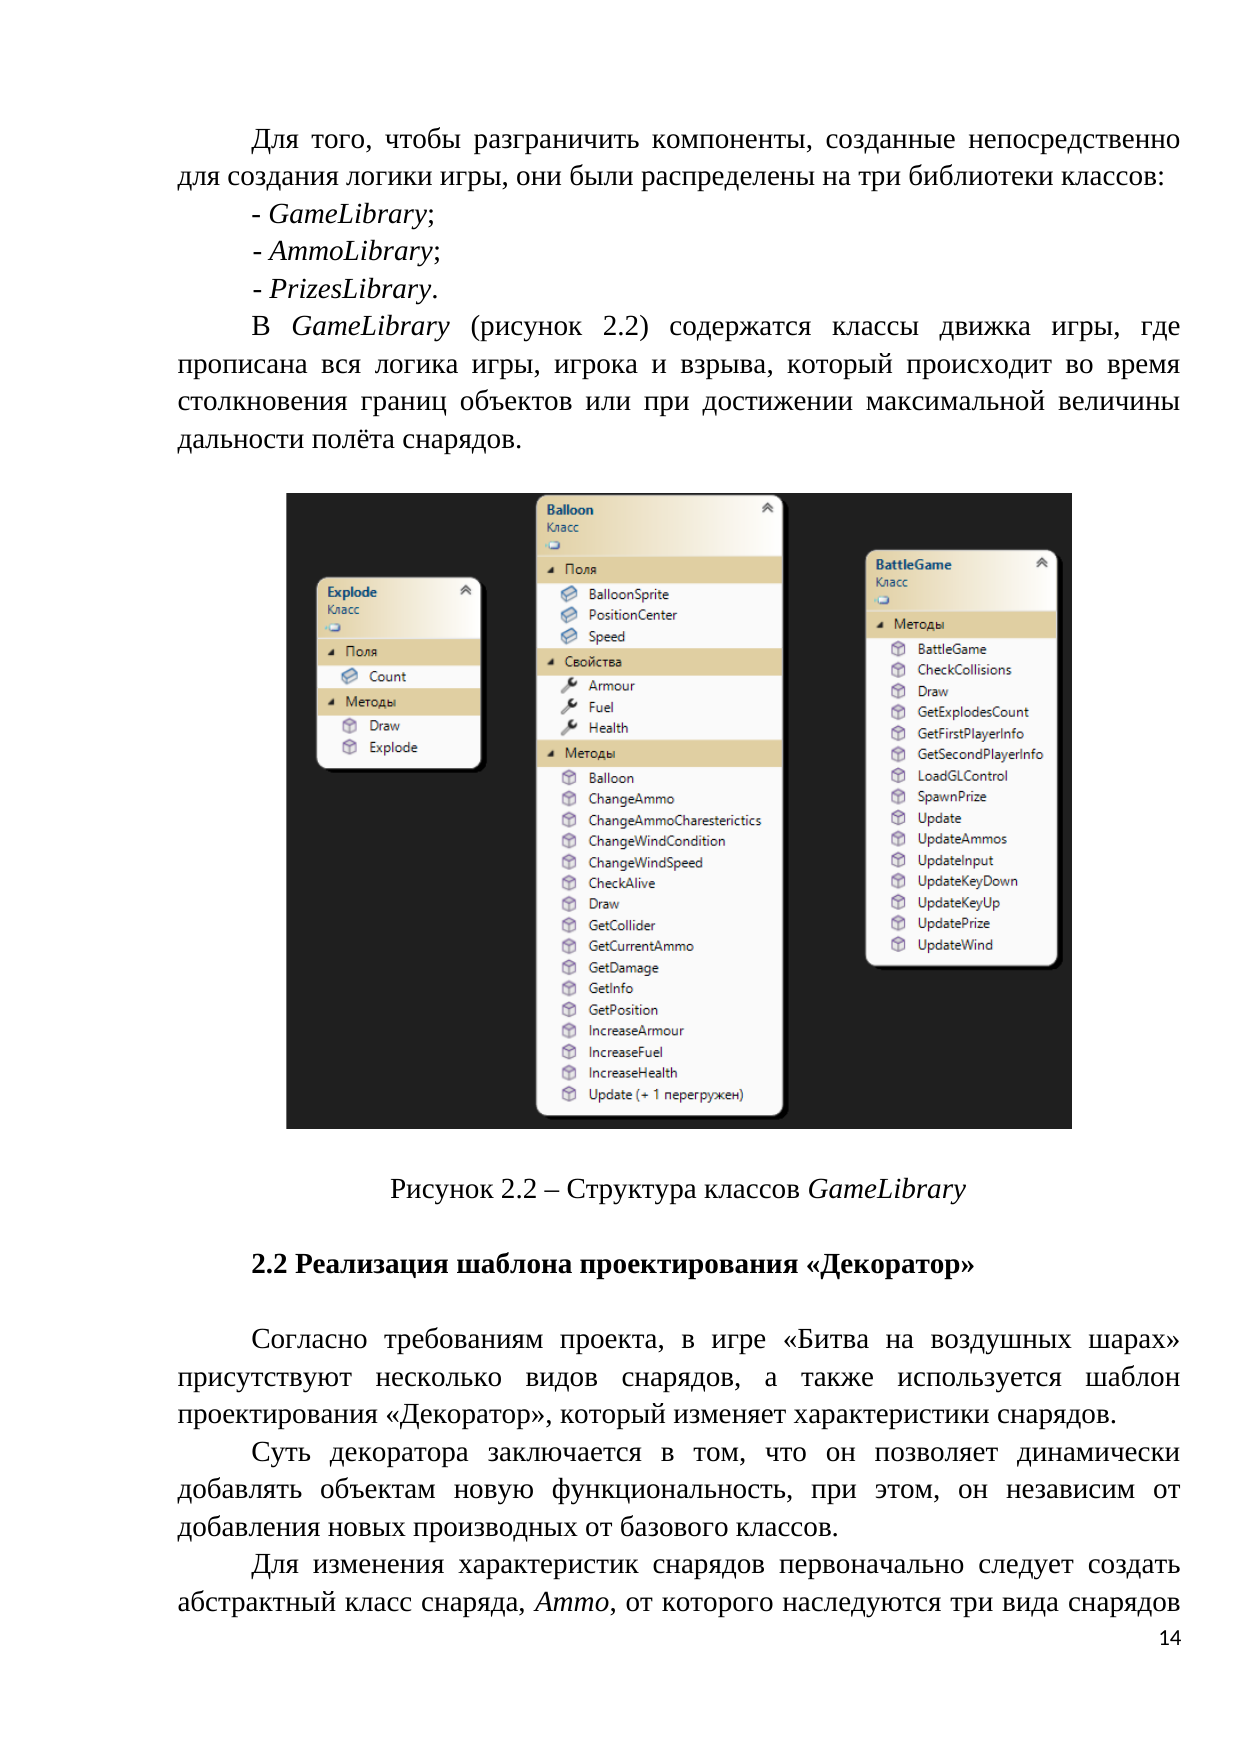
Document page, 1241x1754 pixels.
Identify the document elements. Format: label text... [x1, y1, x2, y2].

picture [286, 493, 1072, 1129]
text Для того, чтобы разграничить компоненты, созданные непосредственно для создания логики игры, они были распределены на три библиотеки классов: [177, 118, 1181, 193]
text В GameLibrary (рисунок 2.2) содержатся классы движка игры, где прописана вся логика игры, игрока и взрыва, который происходит во время столкновения границ объектов или при достижении максимальной величины дальности полёта снарядов. [177, 306, 1181, 456]
text Суть декоратора заключается в том, что он позволяет динамически добавлять объектам новую функциональность, при этом, он независим от добавления новых производных от базового классов. [177, 1431, 1181, 1544]
text Согласно требованиям проекта, в игре «Битва на воздушных шарах» присутствуют несколько видов снарядов, а также используется шаблон проектирования «Декоратор», который изменяет характеристики снарядов. [177, 1319, 1181, 1431]
text - PrizesLibrary. [177, 268, 1181, 306]
text - AmmoLibrary; [177, 231, 1181, 268]
text Рисунок 2.2 – Структура классов GameLibrary [177, 1169, 1181, 1206]
text - GameLibrary; [177, 193, 1181, 231]
text 2.2 Реализация шаблона проектирования «Декоратор» [177, 1244, 1181, 1281]
